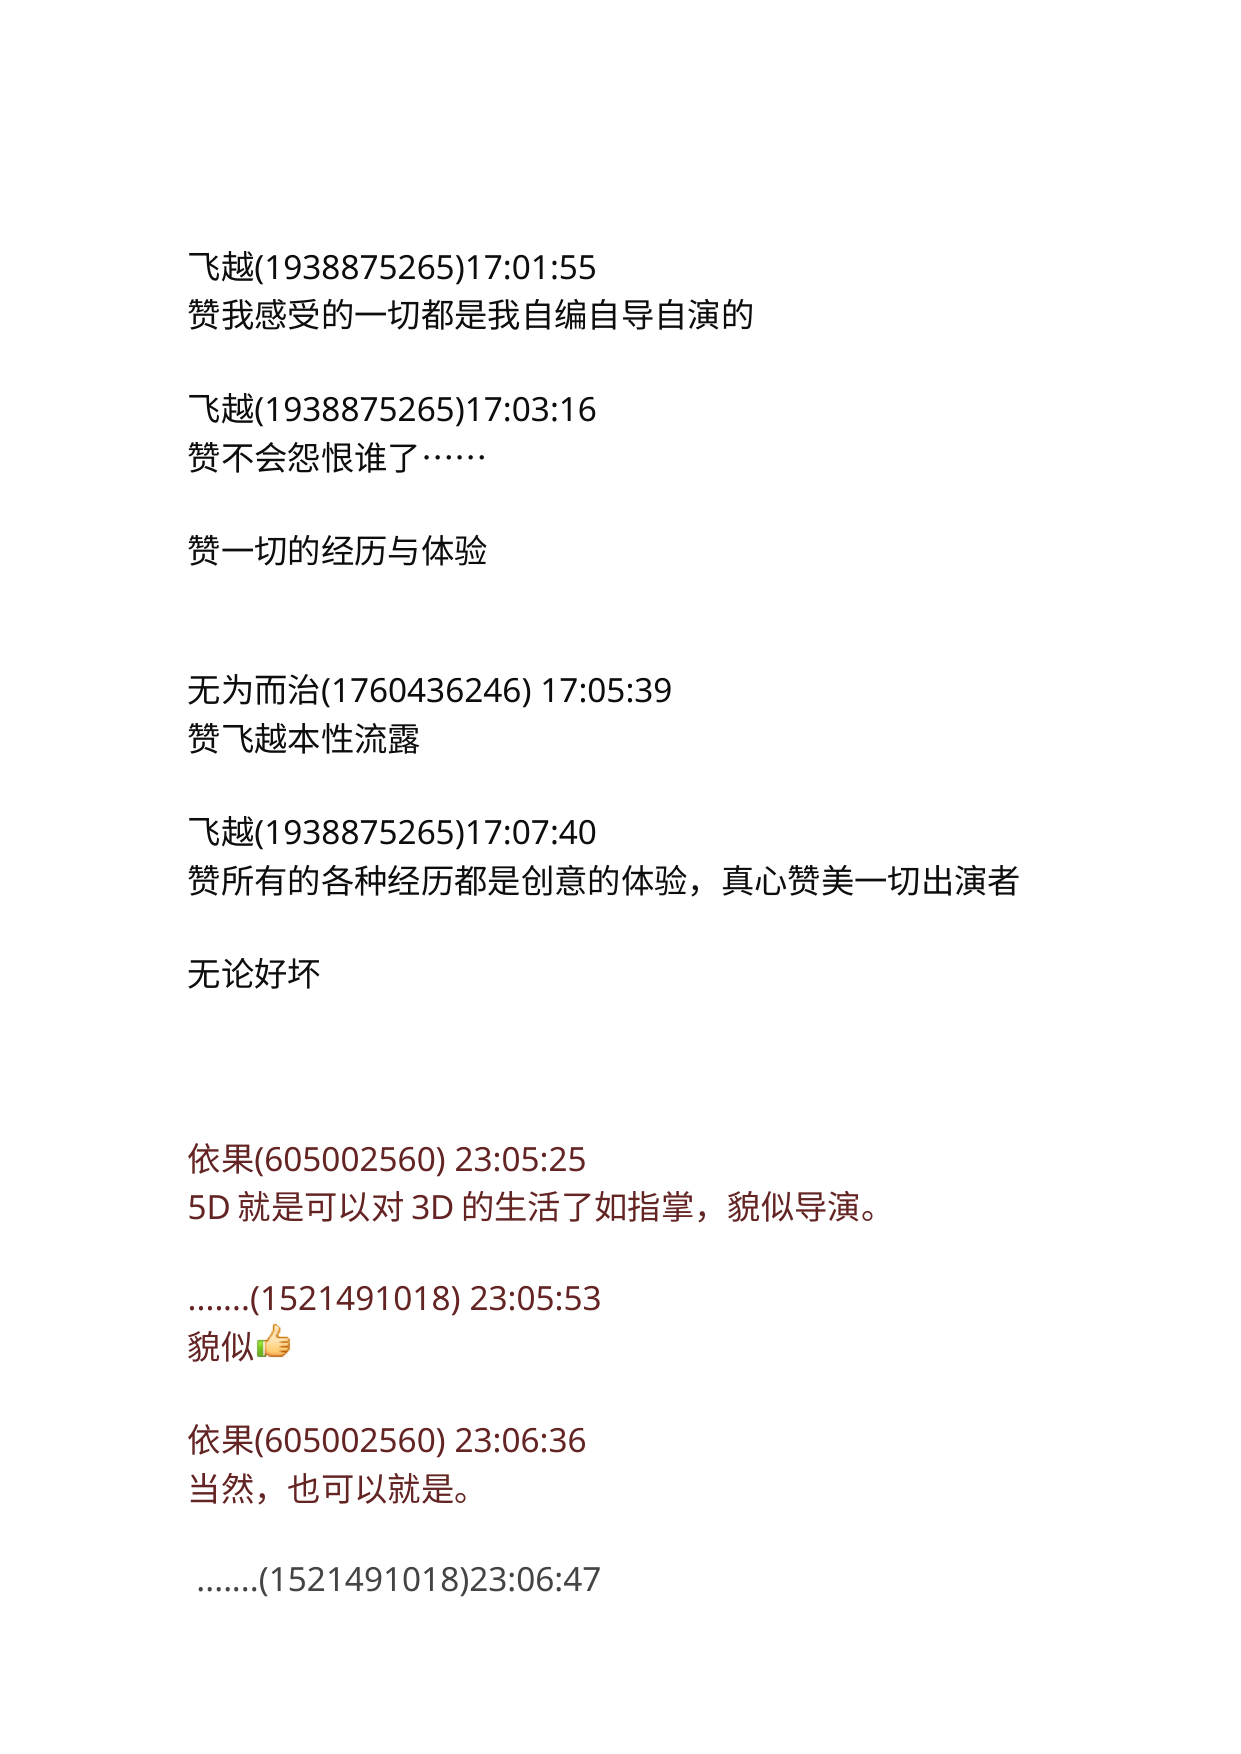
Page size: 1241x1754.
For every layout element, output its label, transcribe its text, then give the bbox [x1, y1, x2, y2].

text 赞一切的经历与体验 [187, 525, 1053, 573]
picture [254, 1321, 292, 1359]
text 赞飞越本性流露 [187, 712, 1053, 761]
text 飞越(1938875265)17:03:16 [187, 337, 1053, 431]
text 无论好坏 [187, 948, 1053, 996]
text 赞所有的各种经历都是创意的体验，真心赞美一切出演者 [187, 854, 1053, 903]
text 赞不会怨恨谁了…… [187, 431, 1053, 479]
text .......(1521491018) 23:05:53 [187, 1275, 1053, 1320]
text 貌似 [187, 1320, 1053, 1369]
text 飞越(1938875265)17:07:40 [187, 761, 1053, 854]
text 当然，也可以就是。 [187, 1462, 1053, 1511]
text .......(1521491018)23:06:47 [187, 1556, 1053, 1602]
text 无为而治(1760436246) 17:05:39 [187, 664, 1053, 712]
text 飞越(1938875265)17:01:55 [187, 241, 1053, 289]
text 赞我感受的一切都是我自编自导自演的 [187, 289, 1053, 337]
text 5D就是可以对3D的生活了如指掌，貌似导演。 [187, 1181, 1053, 1229]
text 依果(605002560) 23:06:36 [187, 1369, 1053, 1462]
text 依果(605002560) 23:05:25 [187, 1133, 1053, 1181]
